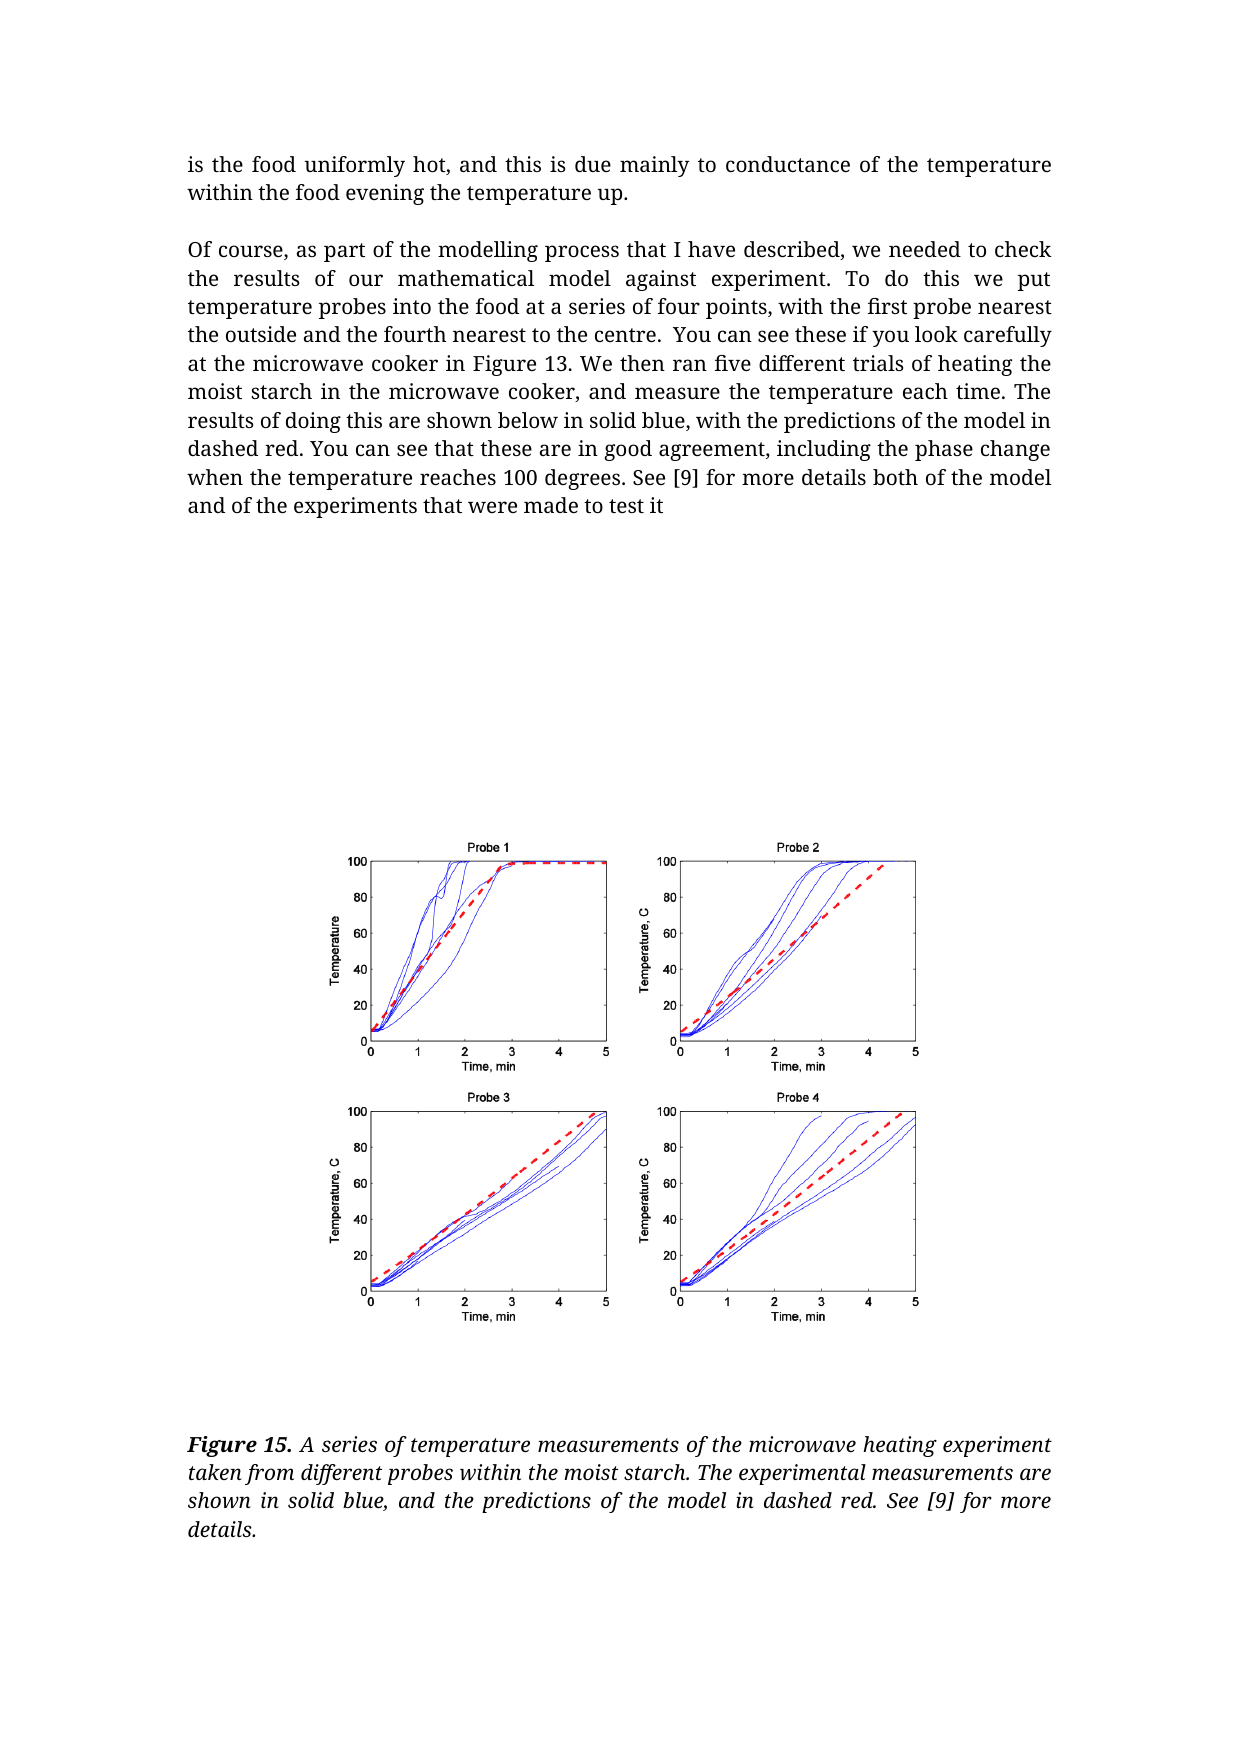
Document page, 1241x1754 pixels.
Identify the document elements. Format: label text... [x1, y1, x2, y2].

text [187, 150, 1053, 207]
text Of course, as part of the modelling process that I have described, we needed to check the results of our mathematical model against experiment. To do this we put temperature probes into the food at a series of four points, with the first probe nearest the outside and the fourth nearest to the centre. You can see these if you look carefully at the microwave cooker in Figure 13. We then ran five different trials of heating the moist starch in the microwave cooker, and measure the temperature each time. The results of doing this are shown below in solid blue, with the predictions of the model in dashed red. You can see that these are in good agreement, including the phase change when the temperature reaches 100 degrees. See [9] for more details both of the model and of the experiments that were made to test it [187, 235, 1053, 520]
text Figure 15. A series of temperature measurements of the microwave heating experiment taken from different probes within the moist starch. The experimental measurements are shown in solid blue, and the predictions of the model in dashed red. See [9] for more details. [187, 1430, 1053, 1543]
picture [324, 833, 921, 1323]
